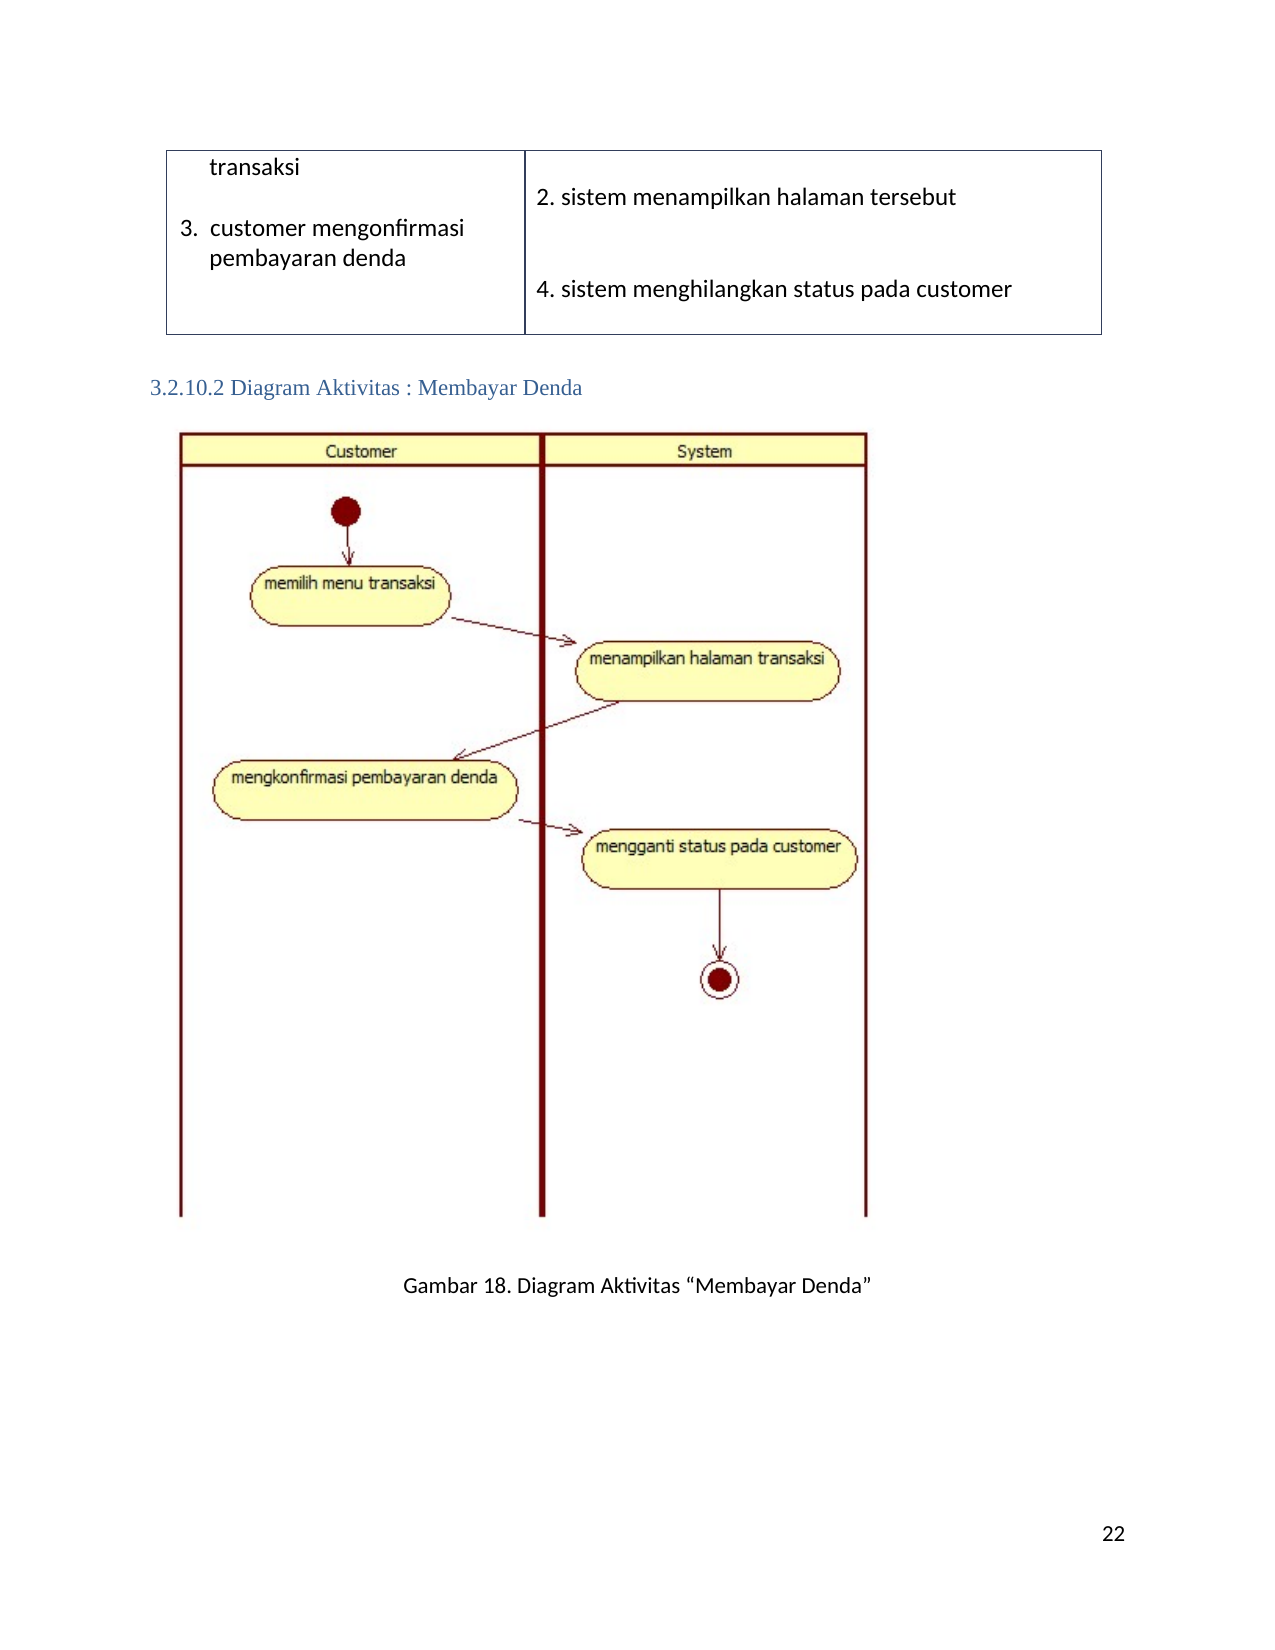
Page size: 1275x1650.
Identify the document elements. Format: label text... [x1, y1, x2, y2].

subtitle 3.2.10.2 Diagram Aktivitas : Membayar Denda [150, 374, 1125, 400]
picture [150, 403, 899, 1247]
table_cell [526, 151, 1101, 334]
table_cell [167, 151, 524, 334]
text Gambar 18. Diagram Aktivitas “Membayar Denda” [150, 1271, 1125, 1299]
